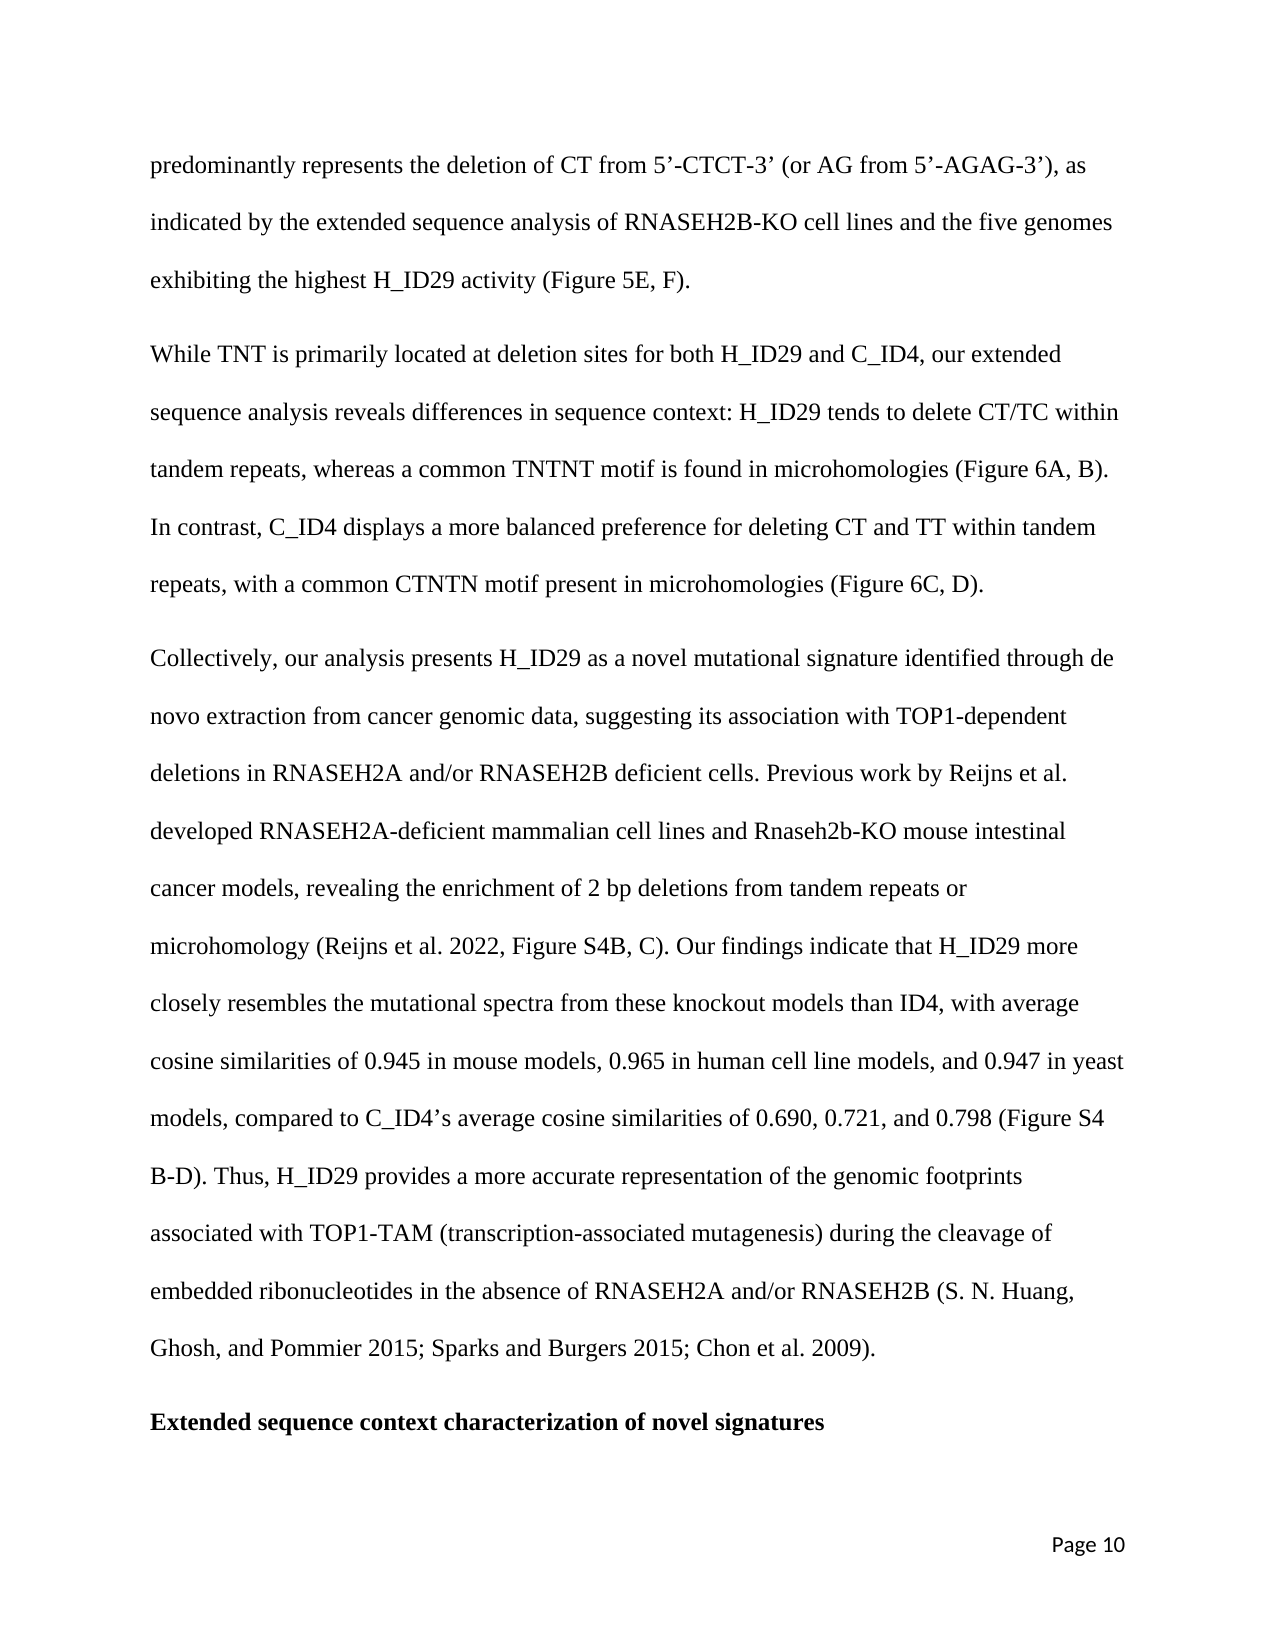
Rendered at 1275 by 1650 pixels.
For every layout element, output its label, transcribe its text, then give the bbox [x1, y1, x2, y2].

text While TNT is primarily located at deletion sites for both H_ID29 and C_ID4, our extended sequence analysis reveals differences in sequence context: H_ID29 tends to delete CT/TC within tandem repeats, whereas a common TNTNT motif is found in microhomologies (Figure 6A, B). In contrast, C_ID4 displays a more balanced preference for deleting CT and TT within tandem repeats, with a common CTNTN motif present in microhomologies (Figure 6C, D). [150, 339, 1125, 598]
text Collectively, our analysis presents H_ID29 as a novel mutational signature identified through de novo extraction from cancer genomic data, suggesting its association with TOP1-dependent deletions in RNASEH2A and/or RNASEH2B deficient cells. Previous work by Reijns et al. developed RNASEH2A-deficient mammalian cell lines and Rnaseh2b-KO mouse intestinal cancer models, revealing the enrichment of 2 bp deletions from tandem repeats or microhomology (Reijns et al. 2022, Figure S4B, C). Our findings indicate that H_ID29 more closely resembles the mutational spectra from these knockout models than ID4, with average cosine similarities of 0.945 in mouse models, 0.965 in human cell line models, and 0.947 in yeast models, compared to C_ID4’s average cosine similarities of 0.690, 0.721, and 0.798 (Figure S4 B-D). Thus, H_ID29 provides a more accurate representation of the genomic footprints associated with TOP1-TAM (transcription-associated mutagenesis) during the cleavage of embedded ribonucleotides in the absence of RNASEH2A and/or RNASEH2B (S. N. Huang, Ghosh, and Pommier 2015; Sparks and Burgers 2015; Chon et al. 2009). [150, 643, 1125, 1362]
text Extended sequence context characterization of novel signatures [150, 1407, 1125, 1436]
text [150, 150, 1125, 294]
